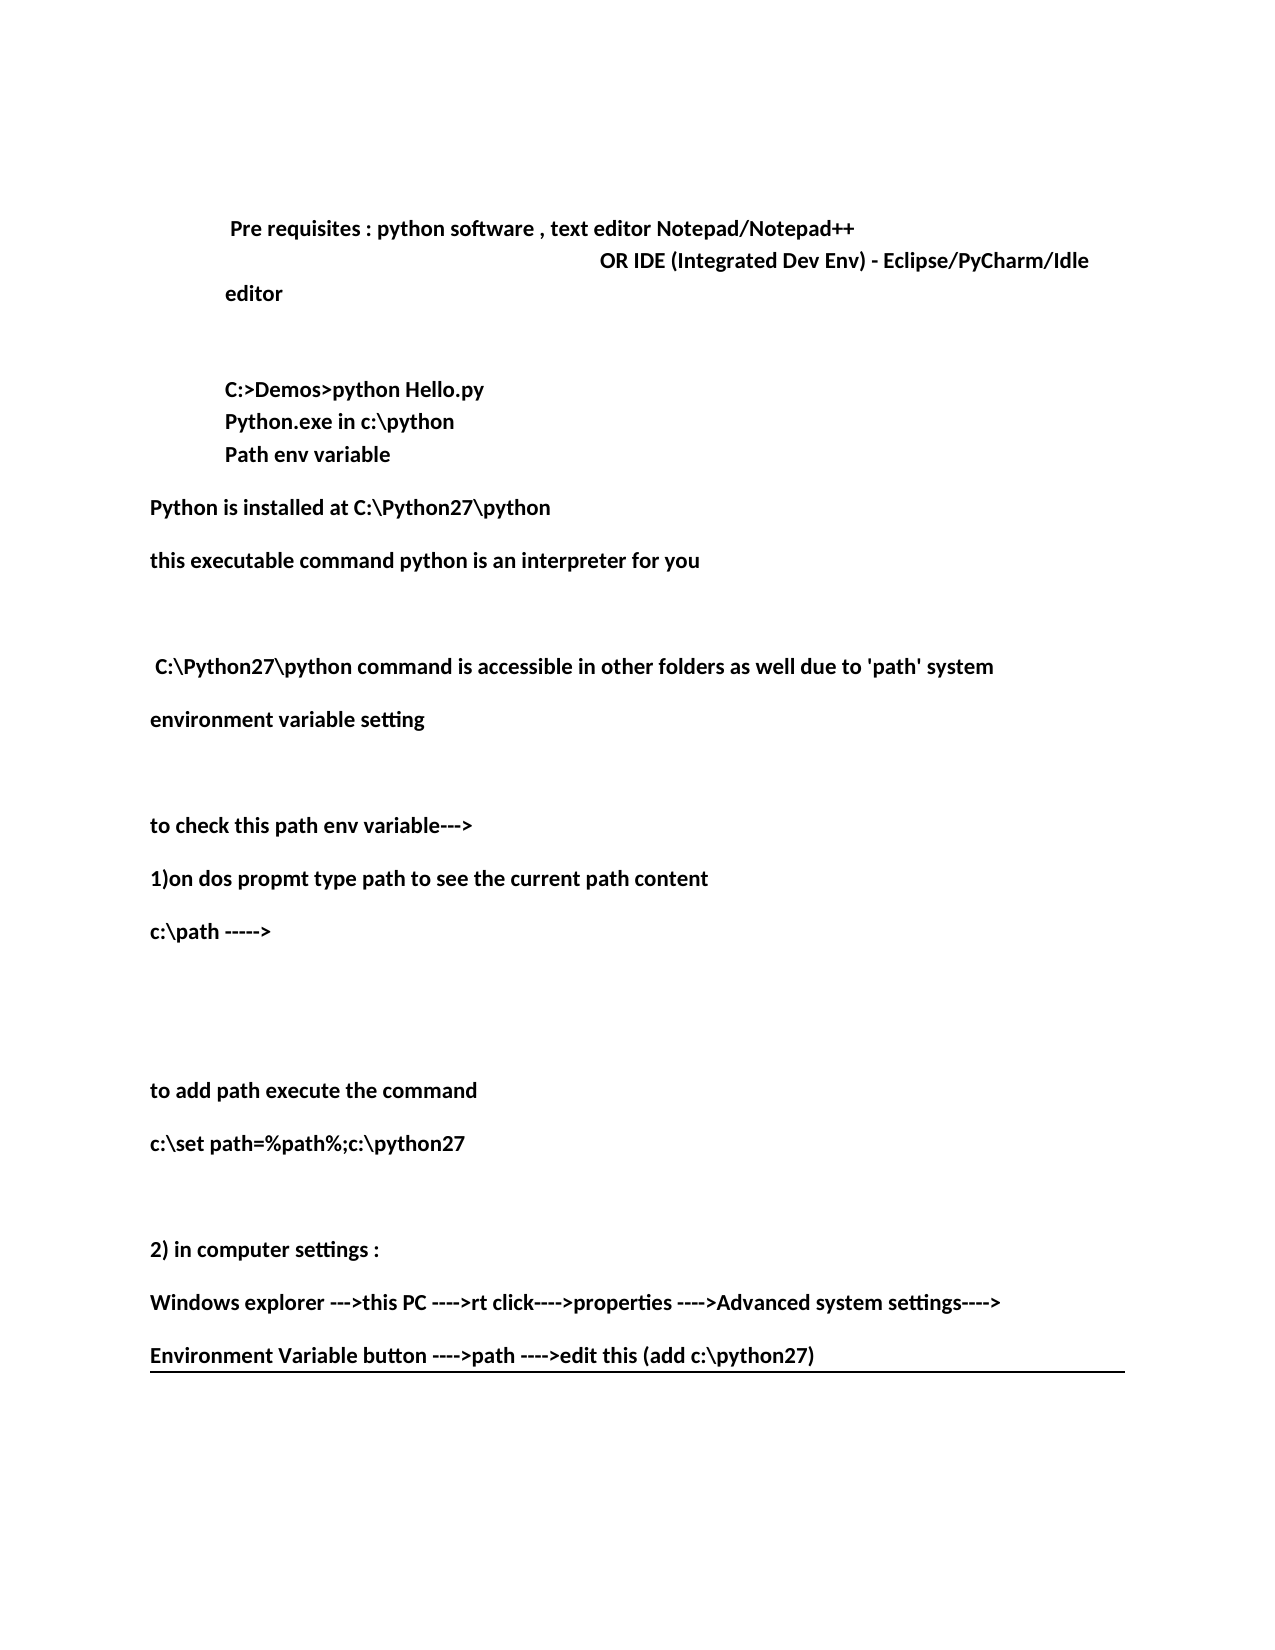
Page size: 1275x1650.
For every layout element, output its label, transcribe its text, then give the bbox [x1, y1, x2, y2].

text c:\path -----> [150, 917, 1125, 945]
list Path env variable [225, 440, 1125, 468]
text this executable command python is an interpreter for you [150, 546, 1125, 574]
text 2) in computer settings : [150, 1235, 1125, 1263]
text 1)on dos propmt type path to see the current path content [150, 864, 1125, 892]
text Windows explorer --->this PC ---->rt click---->properties ---->Advanced system settings----> [150, 1288, 1125, 1316]
list Python.exe in c:\python [225, 407, 1125, 436]
text to add path execute the command [150, 1076, 1125, 1104]
list C:>Demos>python Hello.py [225, 375, 1125, 403]
text C:\Python27\python command is accessible in other folders as well due to 'path' system [150, 652, 1125, 680]
text to check this path env variable---> [150, 811, 1125, 839]
text Environment Variable button ---->path ---->edit this (add c:\python27) [150, 1341, 1125, 1371]
text Python is installed at C:\Python27\python [150, 493, 1125, 521]
list OR IDE (Integrated Dev Env) - Eclipse/PyCharm/Idle editor [225, 247, 1125, 307]
list Pre requisites : python software , text editor Notepad/Notepad++ [225, 214, 1125, 242]
text c:\set path=%path%;c:\python27 [150, 1129, 1125, 1157]
text environment variable setting [150, 705, 1125, 733]
